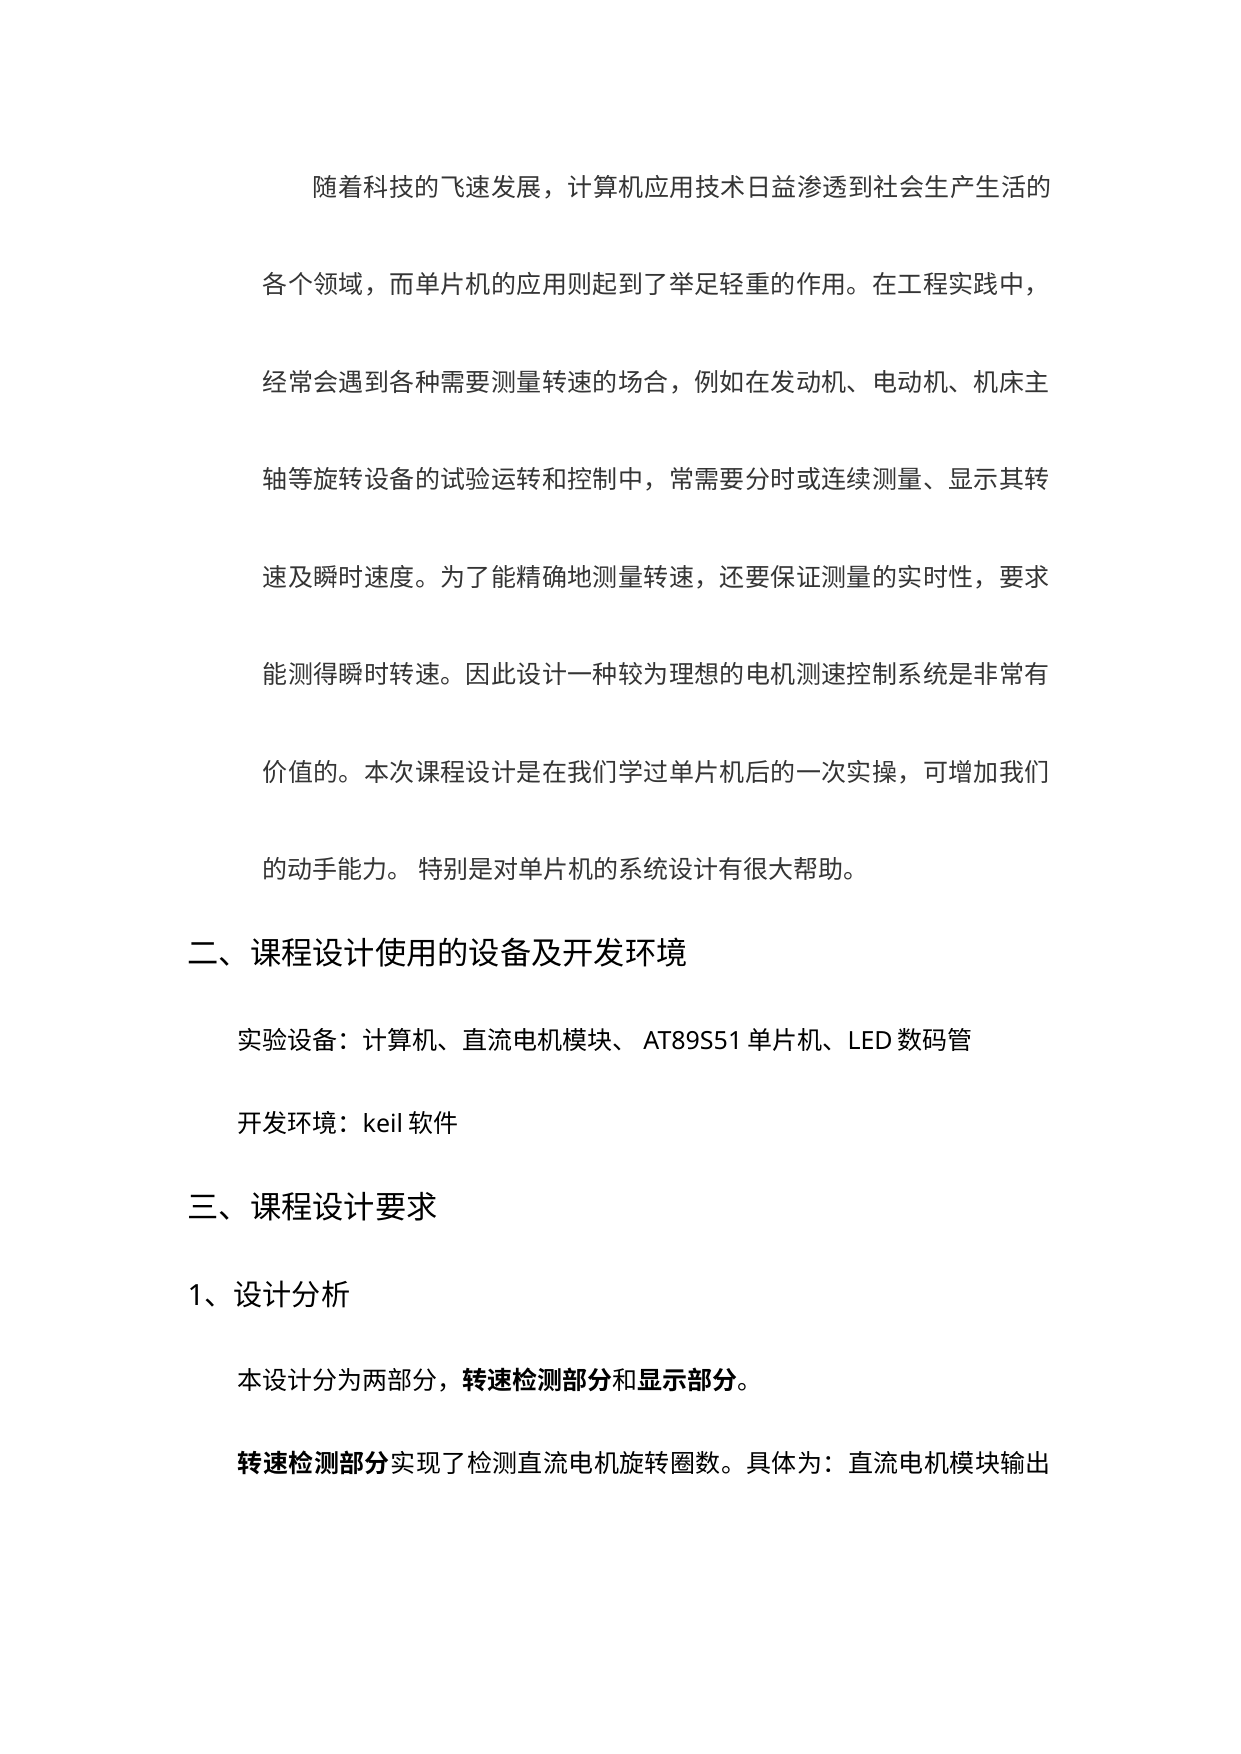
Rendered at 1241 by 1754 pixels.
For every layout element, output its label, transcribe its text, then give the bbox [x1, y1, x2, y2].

text 二、课程设计使用的设备及开发环境 [187, 918, 1053, 983]
text 本设计分为两部分，转速检测部分和显示部分。 [187, 1346, 1053, 1411]
text 实验设备：计算机、直流电机模块、 AT89S51单片机、LED数码管 [187, 1006, 1053, 1071]
text 随着科技的飞速发展，计算机应用技术日益渗透到社会生产生活的各个领域，而单片机的应用则起到了举足轻重的作用。在工程实践中，经常会遇到各种需要测量转速的场合，例如在发动机、电动机、机床主轴等旋转设备的试验运转和控制中，常需要分时或连续测量、显示其转速及瞬时速度。为了能精确地测量转速，还要保证测量的实时性，要求能测得瞬时转速。因此设计一种较为理想的电机测速控制系统是非常有价值的。本次课程设计是在我们学过单片机后的一次实操，可增加我们的动手能力。 特别是对单片机的系统设计有很大帮助。 [262, 153, 1053, 900]
text 1、设计分析 [187, 1260, 1053, 1325]
text 开发环境：keil软件 [187, 1089, 1053, 1154]
text 三、课程设计要求 [187, 1172, 1053, 1237]
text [187, 1429, 1053, 1494]
